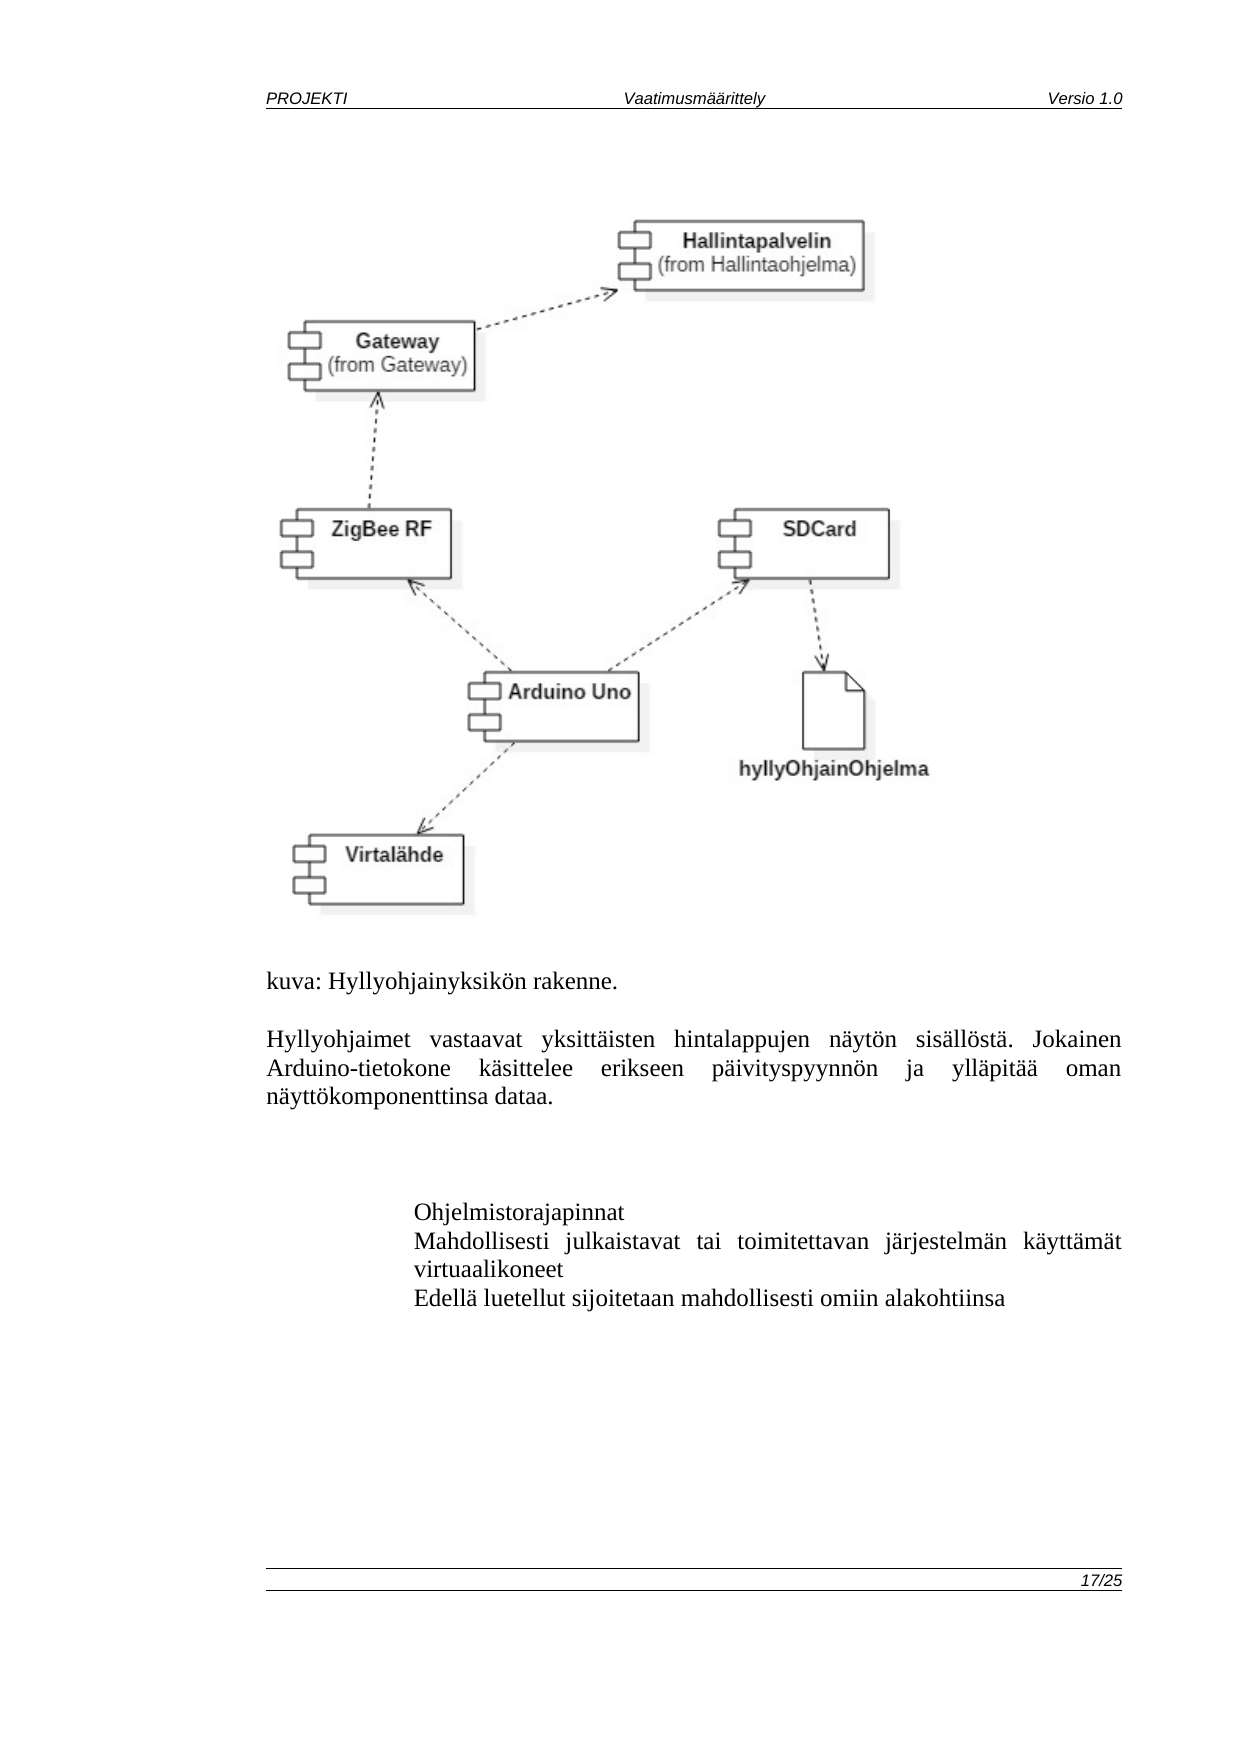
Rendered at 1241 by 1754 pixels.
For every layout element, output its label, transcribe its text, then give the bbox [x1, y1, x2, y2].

text Hyllyohjaimet vastaavat yksittäisten hintalappujen näytön sisällöstä. Jokainen Arduino-tietokone käsittelee erikseen päivityspyynnön ja ylläpitää oman näyttökomponenttinsa dataa. [266, 1024, 1122, 1110]
text Edellä luetellut sijoitetaan mahdollisesti omiin alakohtiinsa [413, 1283, 1122, 1312]
picture [266, 206, 998, 967]
text kuva: Hyllyohjainyksikön rakenne. [266, 966, 1122, 995]
text Mahdollisesti julkaistavat tai toimitettavan järjestelmän käyttämät virtuaalikoneet [413, 1226, 1122, 1283]
text Ohjelmistorajapinnat [413, 1197, 1122, 1226]
